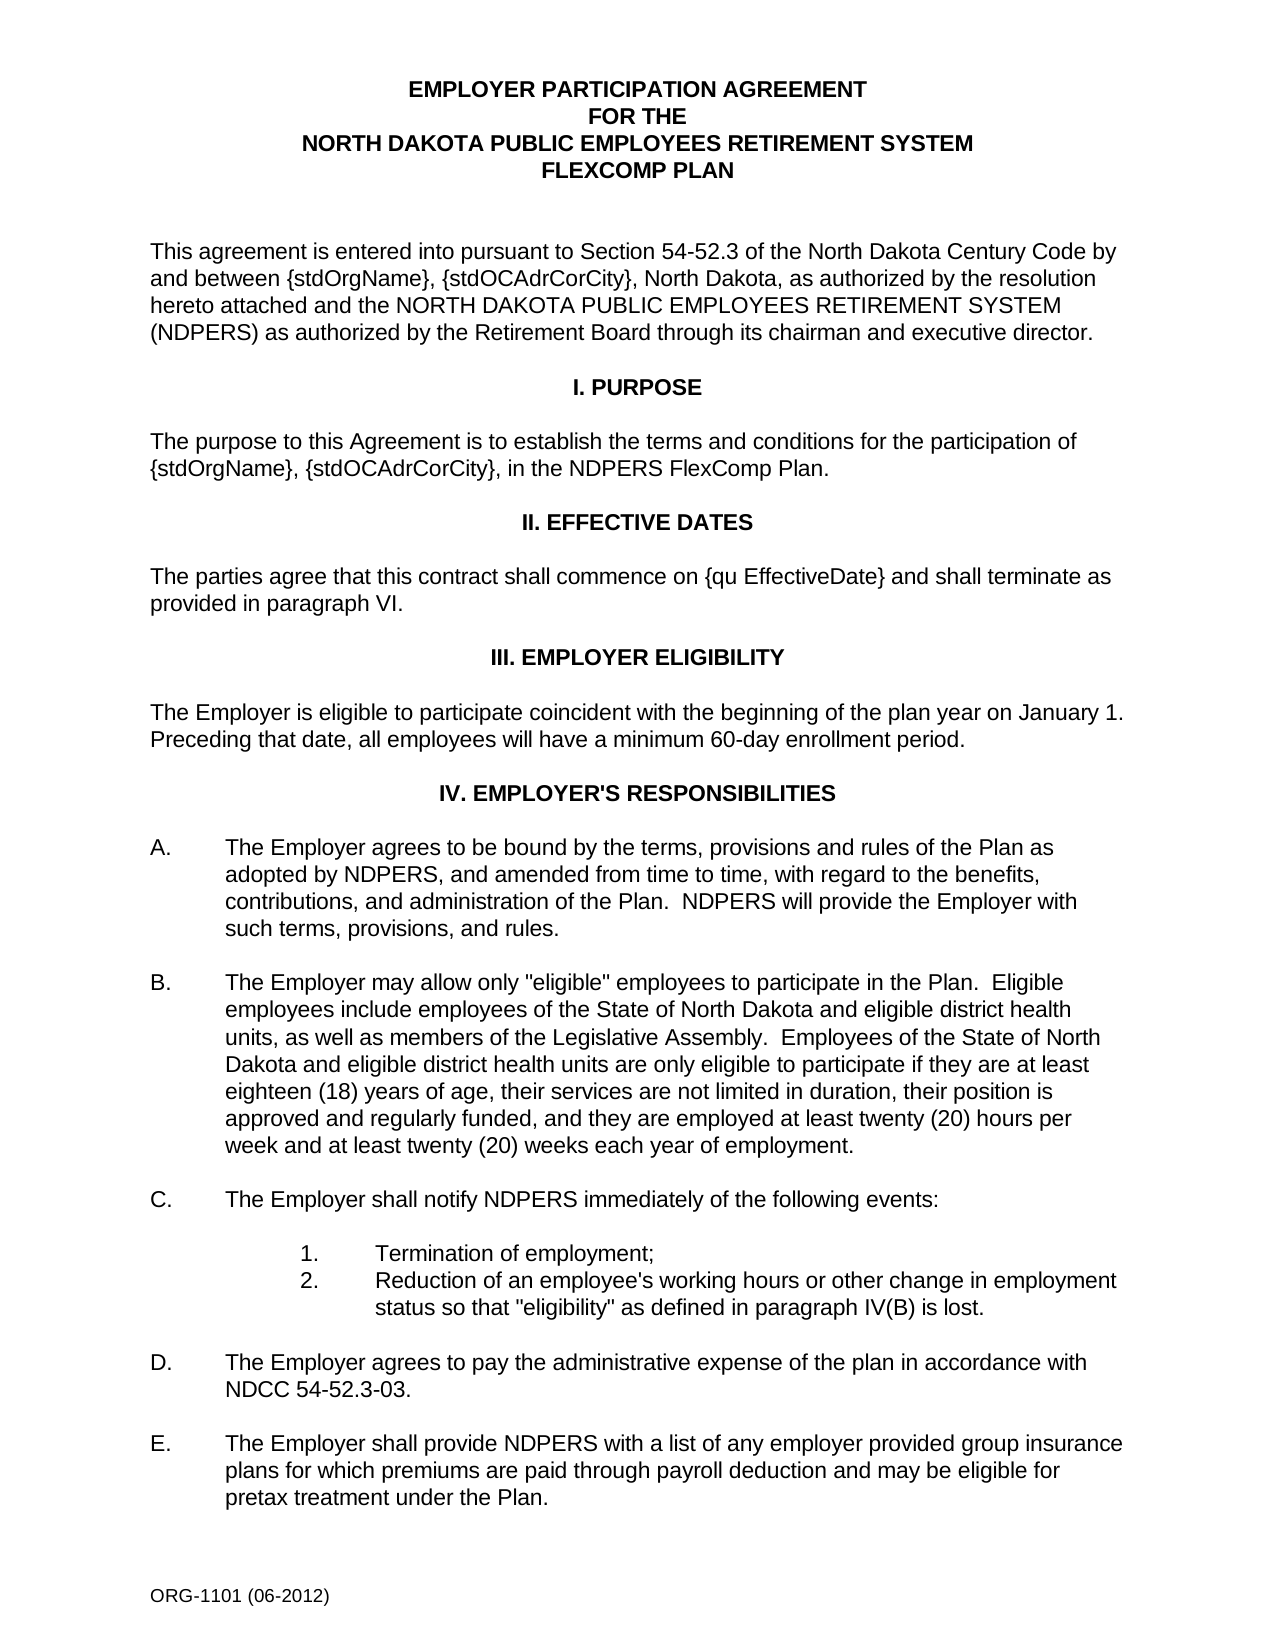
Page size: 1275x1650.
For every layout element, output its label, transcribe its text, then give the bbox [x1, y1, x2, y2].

text 1. Termination of employment; [150, 1239, 1125, 1267]
text IV. EMPLOYER'S RESPONSIBILITIES [150, 779, 1125, 806]
text This agreement is entered into pursuant to Section 54-52.3 of the North Dakota Century Code by and between {stdOrgName}, {stdOCAdrCorCity}, North Dakota, as authorized by the resolution hereto attached and the NORTH DAKOTA PUBLIC EMPLOYEES RETIREMENT SYSTEM (NDPERS) as authorized by the Retirement Board through its chairman and executive director. [150, 237, 1125, 346]
text The purpose to this Agreement is to establish the terms and conditions for the participation of {stdOrgName}, {stdOCAdrCorCity}, in the NDPERS FlexComp Plan. [150, 427, 1125, 481]
text EMPLOYER PARTICIPATION AGREEMENT [150, 75, 1125, 102]
text A. The Employer agrees to be bound by the terms, provisions and rules of the Plan as adopted by NDPERS, and amended from time to time, with regard to the benefits, contributions, and administration of the Plan. NDPERS will provide the Employer with such terms, provisions, and rules. [150, 833, 1125, 942]
subtitle FLEXCOMP PLAN [150, 156, 1125, 183]
text 2. Reduction of an employee's working hours or other change in employment status so that "eligibility" as defined in paragraph IV(B) is lost. [150, 1267, 1125, 1321]
text III. EMPLOYER ELIGIBILITY [150, 644, 1125, 671]
text B. The Employer may allow only "eligible" employees to participate in the Plan. Eligible employees include employees of the State of and eligible district health units, as well as members of the Legislative Assembly. Employees of the State of North Dakota and eligible district health units are only eligible to participate if they are at least eighteen (18) years of age, their services are not limited in duration, their position is approved and regularly funded, and they are employed at least twenty (20) hours per week and at least twenty (20) weeks each year of employment. [150, 969, 1125, 1158]
text The Employer is eligible to participate coincident with the beginning of the plan year on January 1. Preceding that date, all employees will have a minimum 60-day enrollment period. [150, 698, 1125, 752]
text The parties agree that this contract shall commence on {qu EffectiveDate} and shall terminate as provided in paragraph VI. [150, 562, 1125, 617]
text FOR THE [150, 102, 1125, 129]
text C. The Employer shall notify NDPERS immediately of the following events: [150, 1185, 1125, 1212]
text E. The Employer shall provide NDPERS with a list of any employer provided group insurance plans for which premiums are paid through payroll deduction and may be eligible for pretax treatment under the Plan. [150, 1429, 1125, 1510]
text PUBLIC EMPLOYEES RETIREMENT SYSTEM [150, 129, 1125, 156]
text D. The Employer agrees to pay the administrative expense of the plan in accordance with NDCC 54-52.3-03. [150, 1348, 1125, 1402]
text II. EFFECTIVE DATES [150, 508, 1125, 535]
text I. PURPOSE [150, 373, 1125, 400]
